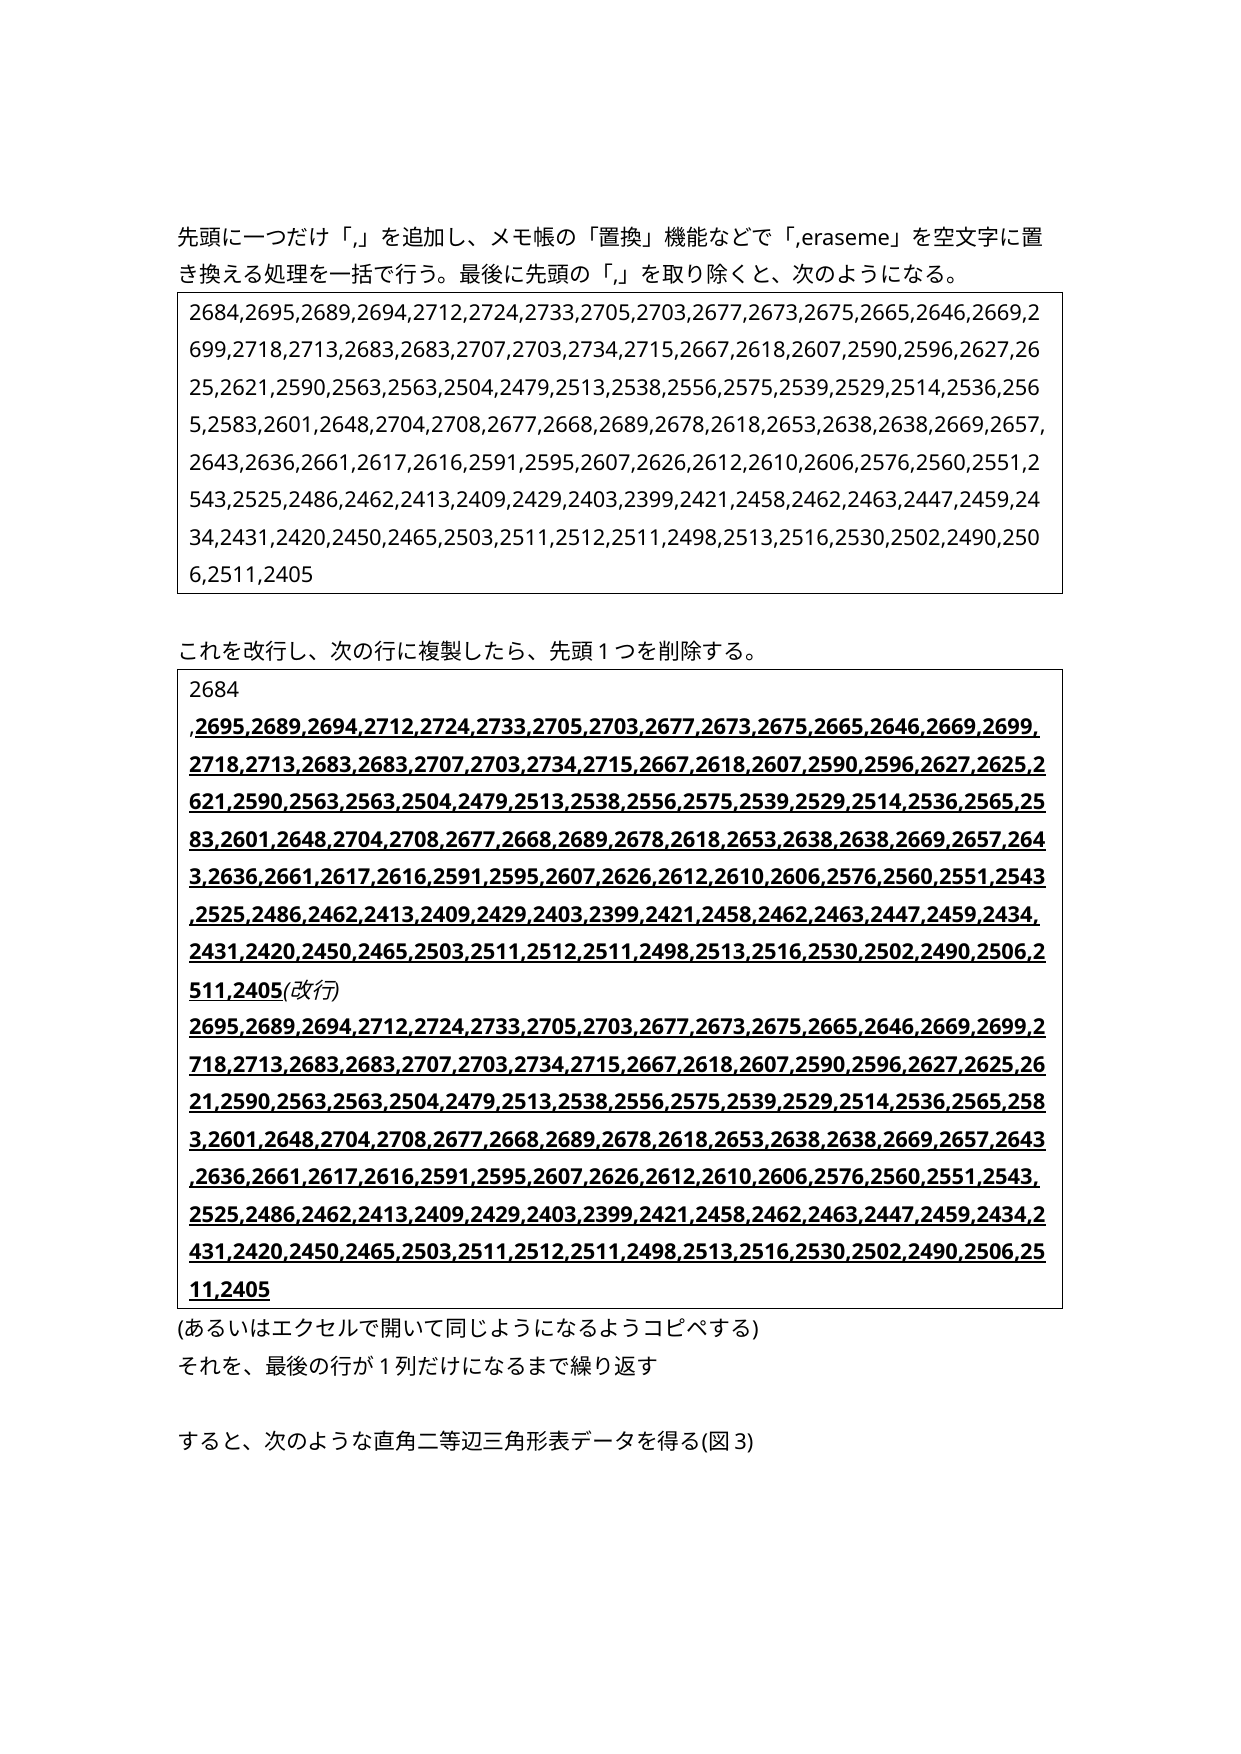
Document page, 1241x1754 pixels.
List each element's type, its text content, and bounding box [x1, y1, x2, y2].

table_header 2684,2695,2689,2694,2712,2724,2733,2705,2703,2677,2673,2675,2665,2646,2669,2699,2718,2713,2683,2683,2707,2703,2734,2715,2667,2618,2607,2590,2596,2627,2625,2621,2590,2563,2563,2504,2479,2513,2538,2556,2575,2539,2529,2514,2536,2565,2583,2601,2648,2704,2708,2677,2668,2689,2678,2618,2653,2638,2638,2669,2657,2643,2636,2661,2617,2616,2591,2595,2607,2626,2612,2610,2606,2576,2560,2551,2543,2525,2486,2462,2413,2409,2429,2403,2399,2421,2458,2462,2463,2447,2459,2434,2431,2420,2450,2465,2503,2511,2512,2511,2498,2513,2516,2530,2502,2490,2506,2511,2405 [178, 293, 1062, 593]
table_header 2684,2695,2689,2694,2712,2724,2733,2705,2703,2677,2673,2675,2665,2646,2669,2699,2718,2713,2683,2683,2707,2703,2734,2715,2667,2618,2607,2590,2596,2627,2625,2621,2590,2563,2563,2504,2479,2513,2538,2556,2575,2539,2529,2514,2536,2565,2583,2601,2648,2704,2708,2677,2668,2689,2678,2618,2653,2638,2638,2669,2657,2643,2636,2661,2617,2616,2591,2595,2607,2626,2612,2610,2606,2576,2560,2551,2543,2525,2486,2462,2413,2409,2429,2403,2399,2421,2458,2462,2463,2447,2459,2434,2431,2420,2450,2465,2503,2511,2512,2511,2498,2513,2516,2530,2502,2490,2506,2511,2405(改行) 2695,2689,2694,2712,2724,2733,2705,2703,2677,2673,2675,2665,2646,2669,2699,2718,2713,2683,2683,2707,2703,2734,2715,2667,2618,2607,2590,2596,2627,2625,2621,2590,2563,2563,2504,2479,2513,2538,2556,2575,2539,2529,2514,2536,2565,2583,2601,2648,2704,2708,2677,2668,2689,2678,2618,2653,2638,2638,2669,2657,2643,2636,2661,2617,2616,2591,2595,2607,2626,2612,2610,2606,2576,2560,2551,2543,2525,2486,2462,2413,2409,2429,2403,2399,2421,2458,2462,2463,2447,2459,2434,2431,2420,2450,2465,2503,2511,2512,2511,2498,2513,2516,2530,2502,2490,2506,2511,2405 [178, 670, 1062, 1307]
text すると、次のような直角二等辺三角形表データを得る(図3) [177, 1421, 1063, 1458]
text これを改行し、次の行に複製したら、先頭1つを削除する。 [177, 631, 1063, 669]
text それを、最後の行が1列だけになるまで繰り返す [177, 1346, 1063, 1383]
text (あるいはエクセルで開いて同じようになるようコピペする) [177, 1309, 1063, 1346]
text 先頭に一つだけ「,」を追加し、メモ帳の「置換」機能などで「,eraseme」を空文字に置き換える処理を一括で行う。最後に先頭の「,」を取り除くと、次のようになる。 [177, 217, 1063, 292]
